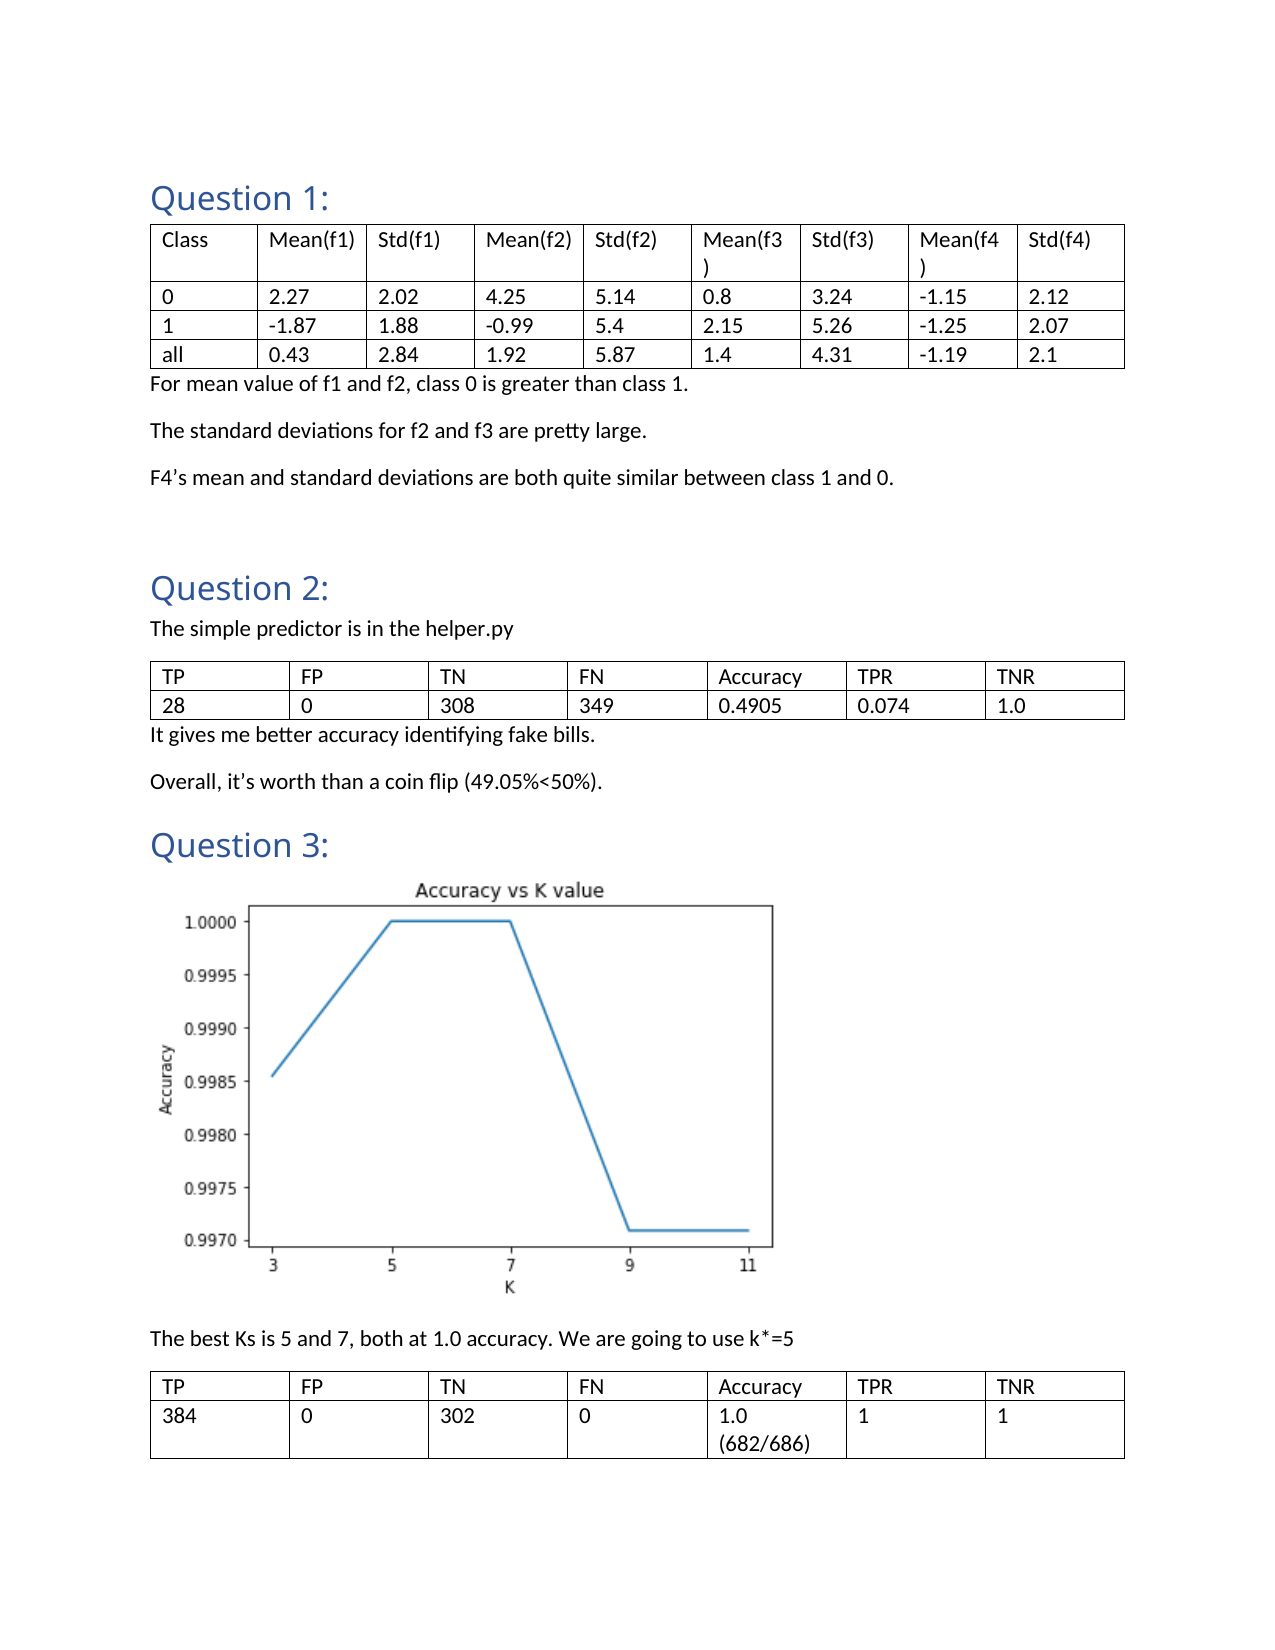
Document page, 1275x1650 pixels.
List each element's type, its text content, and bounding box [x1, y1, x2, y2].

table_cell 2.84 [367, 340, 474, 368]
text The simple predictor is in the helper.py [150, 614, 1125, 642]
table_header Class [151, 225, 257, 281]
table_cell 1.0 (682/686) [708, 1401, 846, 1457]
table_cell -1.15 [909, 282, 1017, 310]
table_cell 2.27 [258, 282, 366, 310]
table_cell 384 [151, 1401, 289, 1457]
table_header Std(f2) [584, 225, 691, 281]
table_cell 5.14 [584, 282, 691, 310]
subtitle Question 2: [150, 565, 1125, 611]
table_cell 0 [290, 691, 428, 719]
table_cell -1.19 [909, 340, 1017, 368]
table_cell 28 [151, 691, 289, 719]
table_header FP [290, 1372, 428, 1400]
table_cell 1 [151, 311, 257, 339]
table_header TNR [986, 1372, 1124, 1400]
table_cell 4.31 [801, 340, 908, 368]
text It gives me better accuracy identifying fake bills. [150, 720, 1125, 748]
table_cell 5.87 [584, 340, 691, 368]
table_cell -1.87 [258, 311, 366, 339]
table_header TP [151, 1372, 289, 1400]
table_cell 349 [568, 691, 707, 719]
table_cell 0 [151, 282, 257, 310]
table_header Accuracy [708, 1372, 846, 1400]
table_header TN [429, 662, 567, 690]
table_header Std(f4) [1018, 225, 1124, 281]
table_header Std(f1) [367, 225, 474, 281]
table_cell 2.15 [692, 311, 800, 339]
table_cell 5.26 [801, 311, 908, 339]
text The best Ks is 5 and 7, both at 1.0 accuracy. We are going to use k*=5 [150, 1324, 1125, 1352]
table_header Mean(f4) [909, 225, 1017, 281]
table_header FN [568, 1372, 707, 1400]
table_cell 302 [429, 1401, 567, 1457]
table_cell 0.8 [692, 282, 800, 310]
table_cell 2.02 [367, 282, 474, 310]
table_cell 0.4905 [708, 691, 846, 719]
text For mean value of f1 and f2, class 0 is greater than class 1. [150, 369, 1125, 397]
text F4’s mean and standard deviations are both quite similar between class 1 and 0. [150, 463, 1125, 491]
text The standard deviations for f2 and f3 are pretty large. [150, 416, 1125, 444]
table_header TN [429, 1372, 567, 1400]
table_header TNR [986, 662, 1124, 690]
table_header FP [290, 662, 428, 690]
table_cell 0.43 [258, 340, 366, 368]
table_cell 1.88 [367, 311, 474, 339]
table_header Mean(f3) [692, 225, 800, 281]
table_cell 1 [986, 1401, 1124, 1457]
table_cell 2.1 [1018, 340, 1124, 368]
table_cell all [151, 340, 257, 368]
table_cell -1.25 [909, 311, 1017, 339]
table_cell 308 [429, 691, 567, 719]
table_cell 5.4 [584, 311, 691, 339]
picture [150, 871, 783, 1306]
table_cell 1.4 [692, 340, 800, 368]
table_header Mean(f2) [475, 225, 583, 281]
table_cell 3.24 [801, 282, 908, 310]
table_cell 0 [568, 1401, 707, 1457]
subtitle Question 3: [150, 822, 1125, 868]
table_header TP [151, 662, 289, 690]
table_header Accuracy [708, 662, 846, 690]
table_header TPR [847, 662, 985, 690]
table_cell 1.0 [986, 691, 1124, 719]
table_header Mean(f1) [258, 225, 366, 281]
table_cell 2.12 [1018, 282, 1124, 310]
table_header FN [568, 662, 707, 690]
table_cell 1 [847, 1401, 985, 1457]
table_cell -0.99 [475, 311, 583, 339]
table_cell 4.25 [475, 282, 583, 310]
table_cell 2.07 [1018, 311, 1124, 339]
table_header TPR [847, 1372, 985, 1400]
table_header Std(f3) [801, 225, 908, 281]
text Overall, it’s worth than a coin flip (49.05%<50%). [150, 767, 1125, 795]
subtitle Question 1: [150, 175, 1125, 220]
table_cell 1.92 [475, 340, 583, 368]
table_cell 0 [290, 1401, 428, 1457]
table_cell 0.074 [847, 691, 985, 719]
